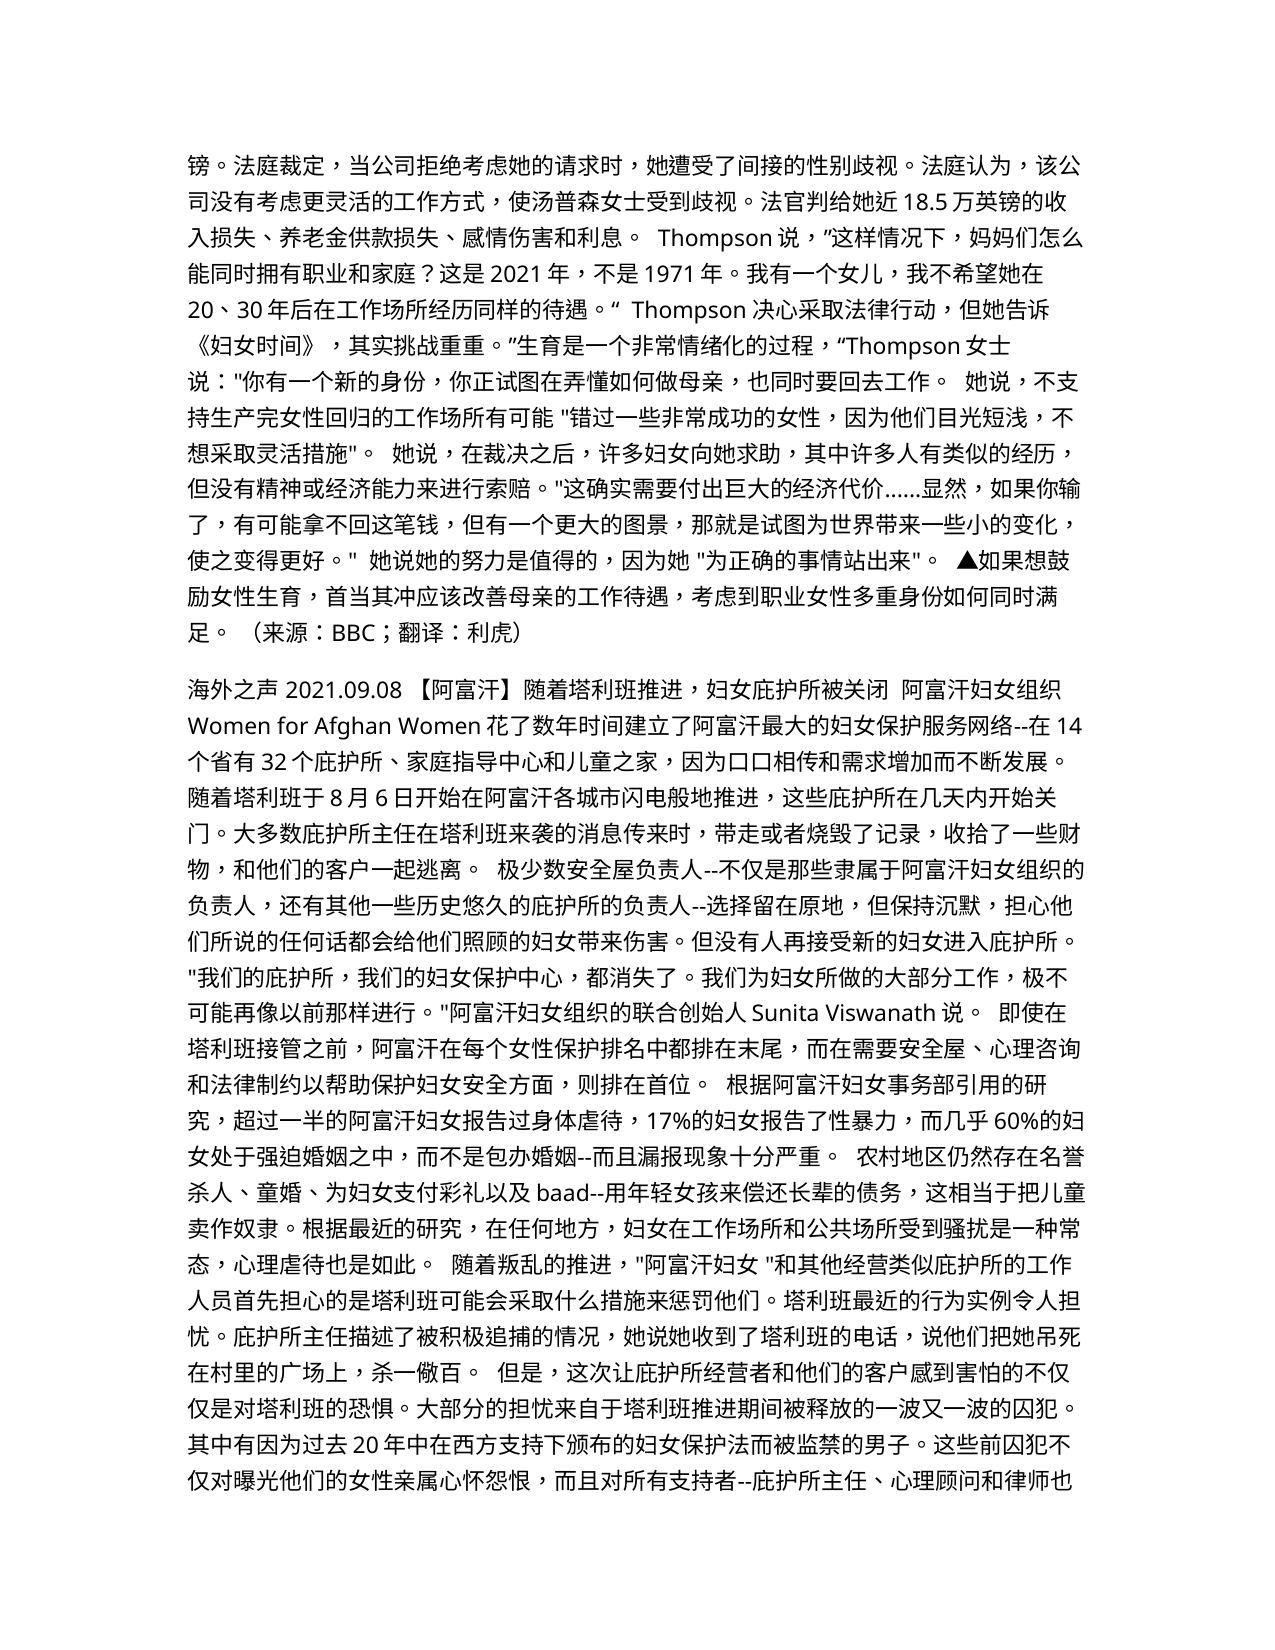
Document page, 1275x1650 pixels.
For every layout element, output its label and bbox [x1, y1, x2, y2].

text [187, 150, 1087, 648]
text [187, 674, 1087, 1496]
